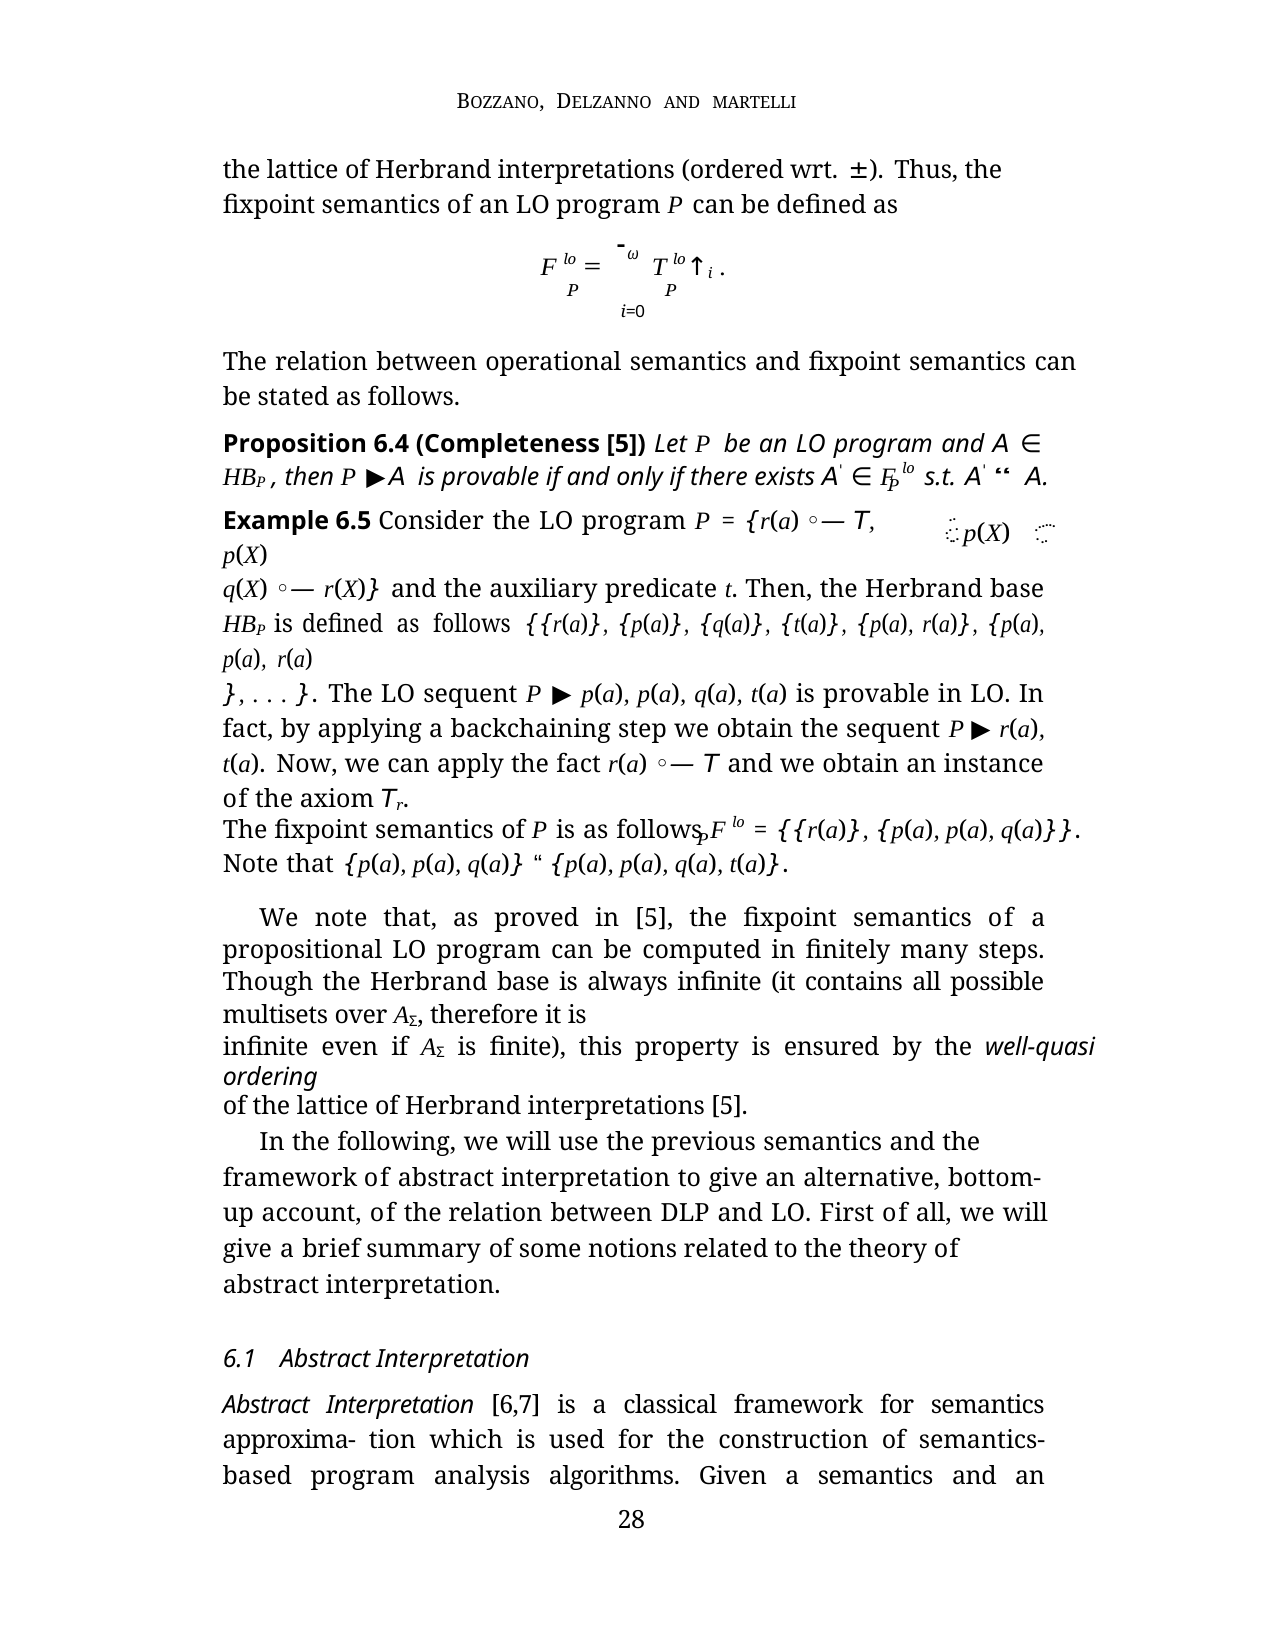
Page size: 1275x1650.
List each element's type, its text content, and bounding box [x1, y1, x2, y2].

text Note that {p(a), p(a), q(a)} “ {p(a), p(a), q(a), t(a)}. [223, 845, 1096, 879]
text We note that, as proved in [5], the fixpoint semantics of a propositional LO program can be computed in finitely many steps. Though the Herbrand base is always infinite (it contains all possible multisets over AΣ, therefore it is [222, 900, 1045, 1031]
text q(X) ◦— r(X)} and the auxiliary predicate t. Then, the Herbrand base HBP is defined as follows {{r(a)}, {p(a)}, {q(a)}, {t(a)}, {p(a), r(a)}, {p(a), p(a), r(a) [223, 571, 1045, 675]
text ...... [1034, 513, 1096, 531]
text i=0 [219, 300, 1047, 323]
text F lo = . T lo↑i . [221, 242, 1047, 283]
text ... p(X) [949, 524, 1018, 548]
text infinite even if AΣ is finite), this property is ensured by the well-quasi ordering [223, 1031, 1096, 1091]
text P P [179, 283, 1065, 300]
text Proposition 6.4 (Completeness [5]) Let P be an LO program and A ∈ [223, 426, 1096, 459]
text }, . . . }. The LO sequent P ▶ p(a), p(a), q(a), t(a) is provable in LO. In fact, by applying a backchaining step we obtain the sequent P ▶ r(a), t(a). Now, we can apply the fact r(a) ◦— T and we obtain an instance of the axiom Tr. [222, 676, 1045, 815]
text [222, 1386, 1045, 1492]
text In the following, we will use the previous semantics and the framework of abstract interpretation to give an alternative, bottom-up account, of the relation between DLP and LO. First of all, we will give a brief summary of some notions related to the theory of abstract interpretation. [223, 1123, 1057, 1301]
text the lattice of Herbrand interpretations (ordered wrt. ±). Thus, the fixpoint semantics of an LO program P can be defined as [223, 152, 1096, 221]
text Example 6.5 Consider the LO program P = {r(a) ◦— T, p(X) [223, 503, 928, 571]
text .. [1041, 531, 1096, 546]
text The fixpoint semantics of P is as follows F lo = {{r(a)}, {p(a), p(a), q(a)}}. [223, 816, 1096, 844]
text The relation between operational semantics and fixpoint semantics can be stated as follows. [223, 343, 1096, 413]
list Abstract Interpretation [223, 1341, 1096, 1375]
text of the lattice of Herbrand interpretations [5]. [223, 1091, 1096, 1120]
text HBP , then P ▶A is provable if and only if there exists A' ∈ F lo s.t. A' “ A. [223, 459, 1096, 491]
